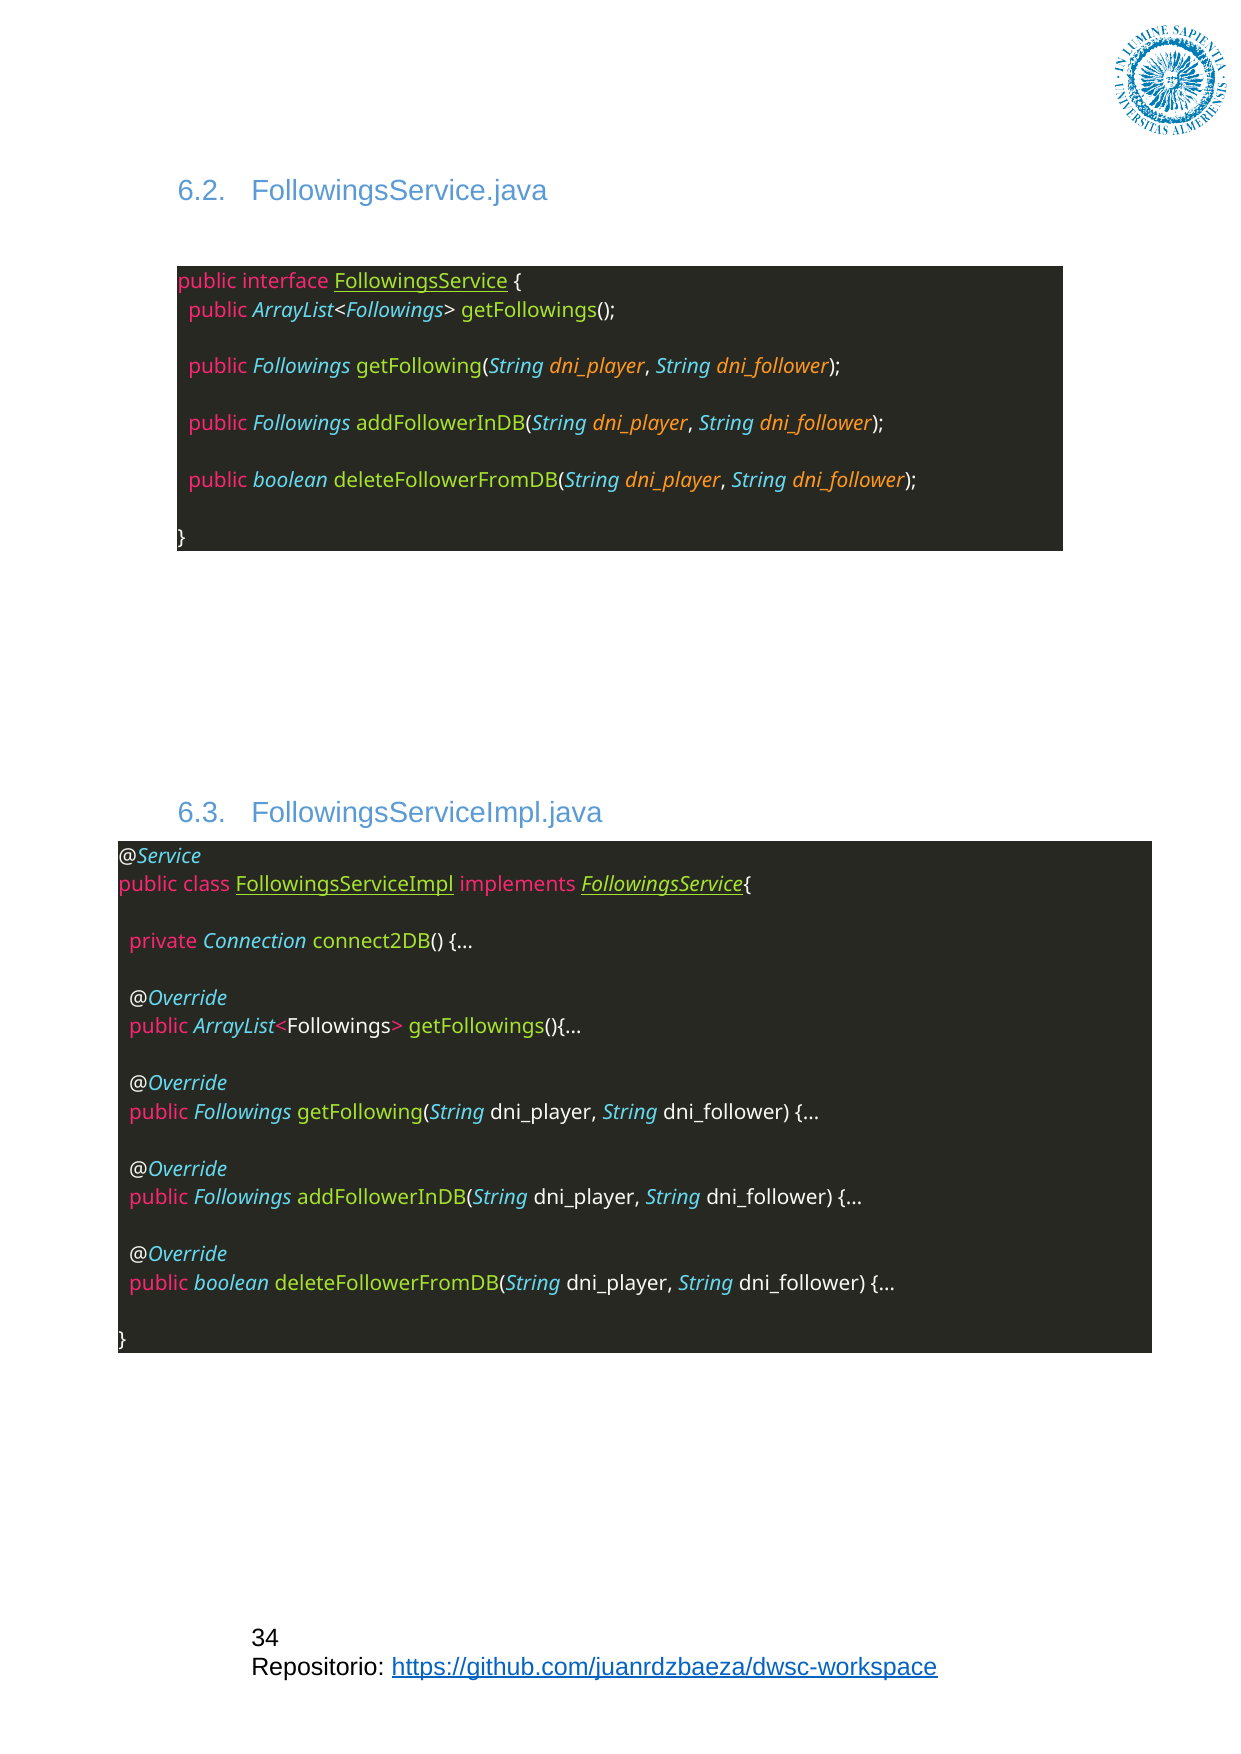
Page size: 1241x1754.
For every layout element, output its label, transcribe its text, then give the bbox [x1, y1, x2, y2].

text @Override [118, 1239, 1152, 1268]
text } [118, 1324, 1152, 1353]
subtitle FollowingsService.java [177, 173, 1063, 206]
text public interface FollowingsService { [177, 266, 1063, 295]
text public boolean deleteFollowerFromDB(String dni_player, String dni_follower) {… [118, 1268, 1152, 1296]
text @Service [118, 841, 1152, 869]
text public ArrayList<Followings> getFollowings(); [177, 295, 1063, 323]
text @Override [118, 1154, 1152, 1182]
picture [1114, 25, 1227, 135]
text private Connection connect2DB() {… [118, 926, 1152, 955]
text public ArrayList<Followings> getFollowings(){… [118, 1012, 1152, 1040]
text public Followings addFollowerInDB(String dni_player, String dni_follower); [177, 408, 1063, 437]
text public boolean deleteFollowerFromDB(String dni_player, String dni_follower); [177, 465, 1063, 494]
text public Followings getFollowing(String dni_player, String dni_follower); [177, 352, 1063, 380]
text } [177, 522, 1063, 551]
text public class FollowingsServiceImpl implements FollowingsService{ [118, 869, 1152, 898]
text @Override [118, 983, 1152, 1012]
text @Override [118, 1068, 1152, 1097]
subtitle FollowingsServiceImpl.java [177, 795, 1063, 828]
text public Followings addFollowerInDB(String dni_player, String dni_follower) {… [118, 1182, 1152, 1211]
text public Followings getFollowing(String dni_player, String dni_follower) {… [118, 1097, 1152, 1125]
